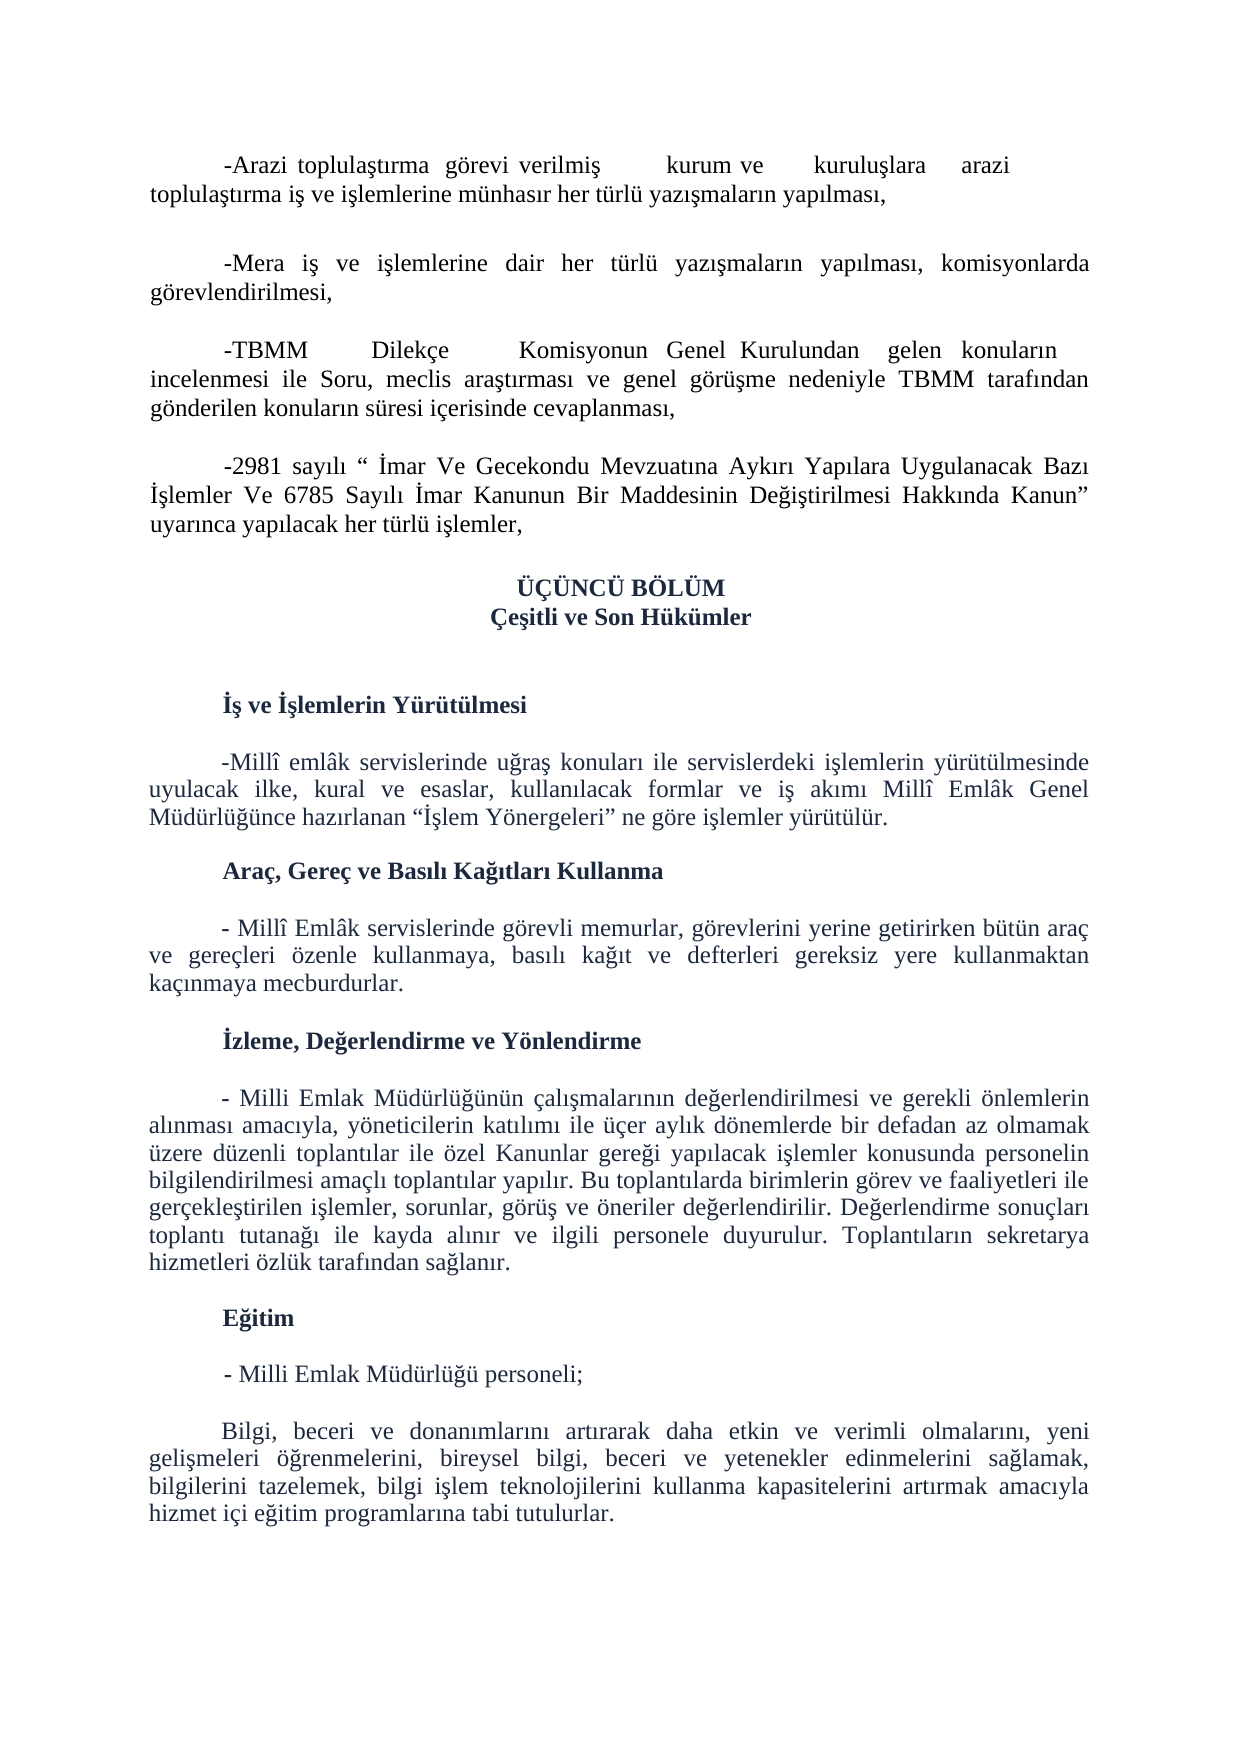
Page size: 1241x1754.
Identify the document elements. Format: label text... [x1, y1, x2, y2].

text -Millî emlâk servislerinde uğraş konuları ile servislerdeki işlemlerin yürütülmesinde uyulacak ilke, kural ve esaslar, kullanılacak formlar ve iş akımı Millî Emlâk Genel Müdürlüğünce hazırlanan “İşlem Yönergeleri” ne göre işlemler yürütülür. [148, 748, 1090, 831]
text -TBMM Dilekçe Komisyonun Genel Kurulundan gelen konuların incelenmesi ile Soru, meclis araştırması ve genel görüşme nedeniyle TBMM tarafından gönderilen konuların süresi içerisinde cevaplanması, [150, 335, 1090, 422]
text -2981 sayılı “ İmar Ve Gecekondu Mevzuatına Aykırı Yapılara Uygulanacak Bazı İşlemler Ve 6785 Sayılı İmar Kanunun Bir Maddesinin Değiştirilmesi Hakkında Kanun” uyarınca yapılacak her türlü işlemler, [150, 451, 1090, 538]
text - Millî Emlâk servislerinde görevli memurlar, görevlerini yerine getirirken bütün araç ve gereçleri özenle kullanmaya, basılı kağıt ve defterleri gereksiz yere kullanmaktan kaçınmaya mecburdurlar. [148, 914, 1090, 996]
text Eğitim [222, 1303, 1092, 1332]
text Araç, Gereç ve Basılı Kağıtları Kullanma [222, 856, 1092, 885]
text -Arazi toplulaştırma görevi verilmiş kurum ve kuruluşlara arazi toplulaştırma iş ve işlemlerine münhasır her türlü yazışmaların yapılması, [150, 150, 1090, 208]
text - Milli Emlak Müdürlüğü personeli; [224, 1361, 1090, 1388]
text ÜÇÜNCÜ BÖLÜM [150, 573, 1092, 602]
text - Milli Emlak Müdürlüğünün çalışmalarının değerlendirilmesi ve gerekli önlemlerin alınması amacıyla, yöneticilerin katılımı ile üçer aylık dönemlerde bir defadan az olmamak üzere düzenli toplantılar ile özel Kanunlar gereği yapılacak işlemler konusunda personelin bilgilendirilmesi amaçlı toplantılar yapılır. Bu toplantılarda birimlerin görev ve faaliyetleri ile gerçekleştirilen işlemler, sorunlar, görüş ve öneriler değerlendirilir. Değerlendirme sonuçları toplantı tutanağı ile kayda alınır ve ilgili personele duyurulur. Toplantıların sekretarya hizmetleri özlük tarafından sağlanır. [148, 1084, 1090, 1276]
text İzleme, Değerlendirme ve Yönlendirme [222, 1026, 1092, 1055]
text -Mera iş ve işlemlerine dair her türlü yazışmaların yapılması, komisyonlarda görevlendirilmesi, [150, 248, 1090, 306]
text Çeşitli ve Son Hükümler [150, 602, 1092, 631]
text Bilgi, beceri ve donanımlarını artırarak daha etkin ve verimli olmalarını, yeni gelişmeleri öğrenmelerini, bireysel bilgi, beceri ve yetenekler edinmelerini sağlamak, bilgilerini tazelemek, bilgi işlem teknolojilerini kullanma kapasitelerini artırmak amacıyla hizmet içi eğitim programlarına tabi tutulurlar. [148, 1418, 1090, 1527]
text İş ve İşlemlerin Yürütülmesi [222, 691, 1092, 719]
